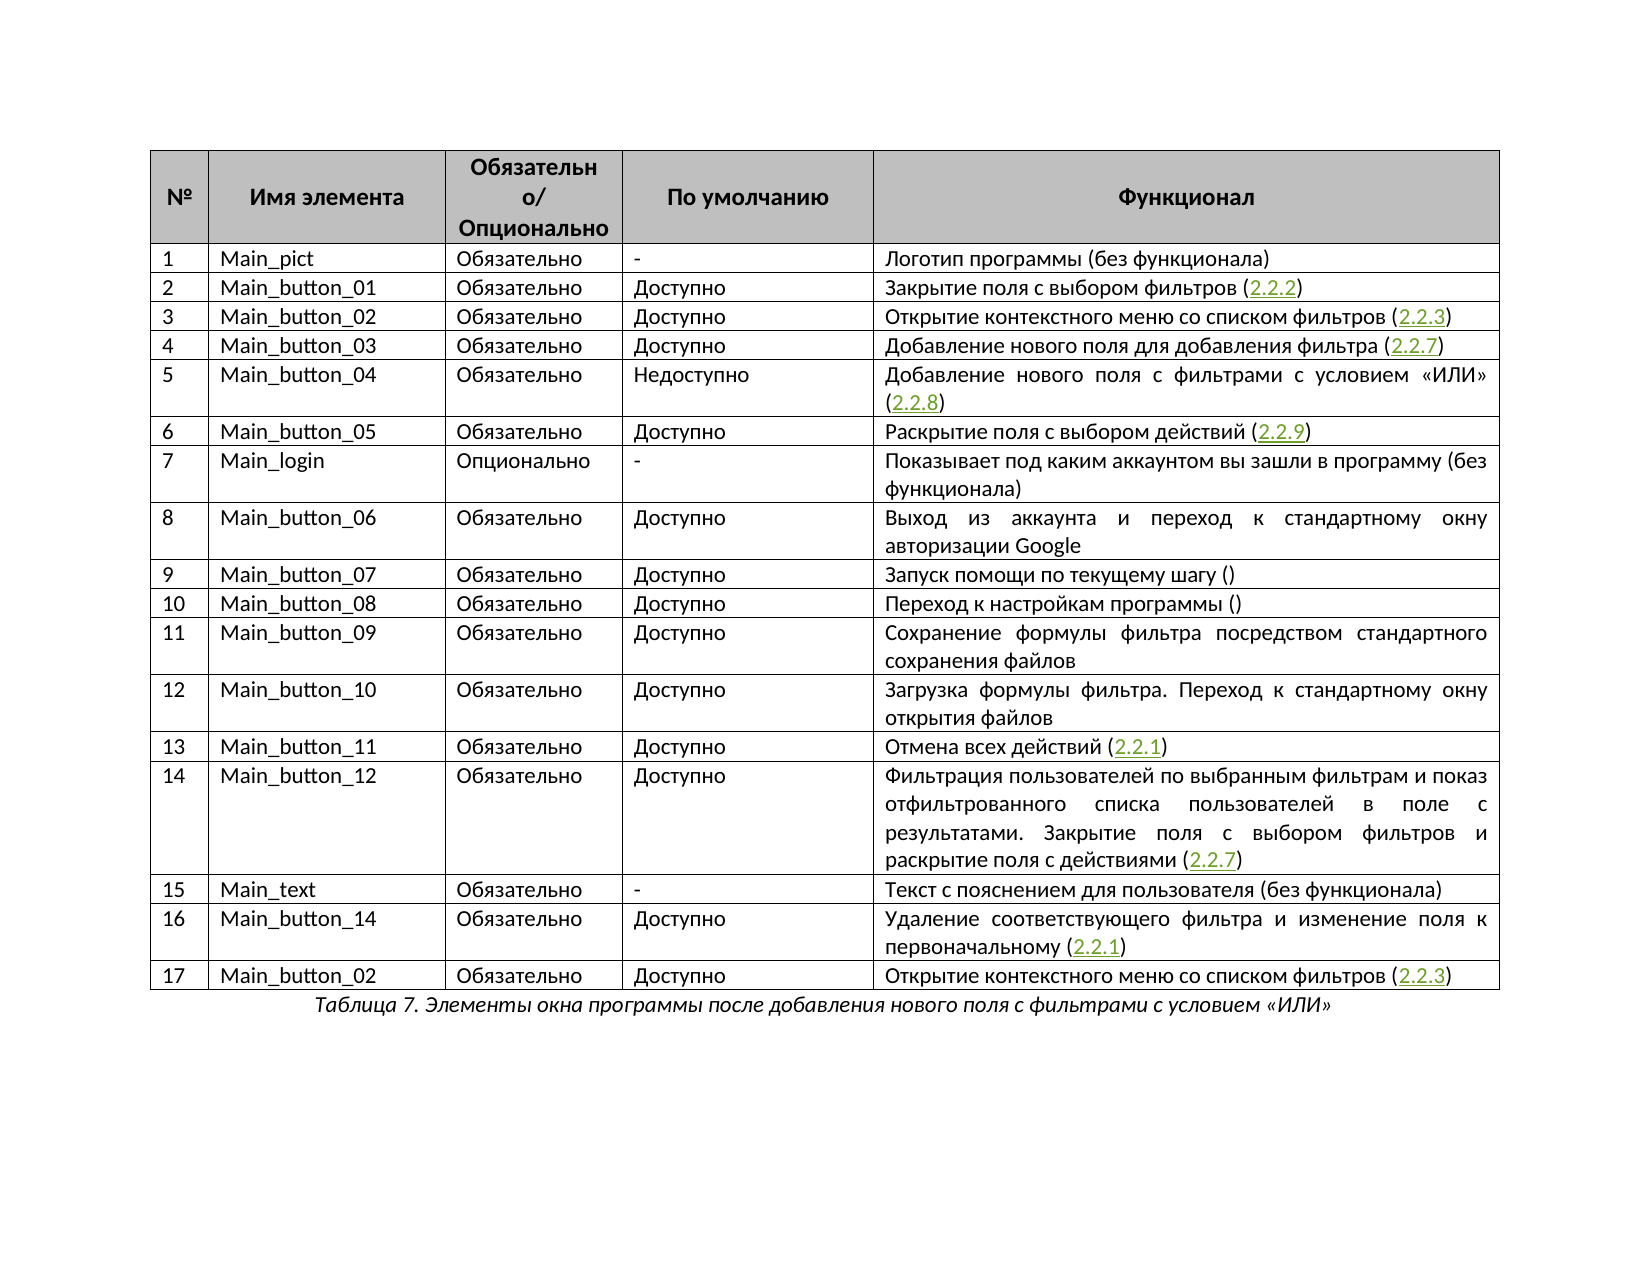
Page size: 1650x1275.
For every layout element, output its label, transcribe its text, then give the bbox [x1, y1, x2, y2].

table_cell Опционально [446, 446, 622, 502]
table_cell Main_button_12 [209, 762, 445, 874]
table_header Функционал [874, 151, 1499, 243]
table_cell Доступно [623, 589, 873, 617]
table_cell - [623, 446, 873, 502]
table_cell Обязательно [446, 675, 622, 731]
table_cell 4 [151, 331, 208, 359]
table_cell 1 [151, 244, 208, 272]
table_cell Доступно [623, 273, 873, 301]
table_cell Доступно [623, 675, 873, 731]
table_cell Main_button_04 [209, 360, 445, 416]
table_cell Обязательно [446, 244, 622, 272]
table_cell Обязательно [446, 904, 622, 960]
table_cell 7 [151, 446, 208, 502]
table_cell Обязательно [446, 961, 622, 989]
table_cell Добавление нового поля для добавления фильтра (2.2.7) [874, 331, 1499, 359]
table_cell - [623, 875, 873, 903]
table_cell Доступно [623, 560, 873, 588]
table_cell Доступно [623, 618, 873, 674]
table_cell 16 [151, 904, 208, 960]
table_header По умолчанию [623, 151, 873, 243]
table_cell Сохранение формулы фильтра посредством стандартного сохранения файлов [874, 618, 1499, 674]
table_cell 10 [151, 589, 208, 617]
table_cell Обязательно [446, 503, 622, 559]
table_cell Main_button_14 [209, 904, 445, 960]
table_cell Открытие контекстного меню со списком фильтров (2.2.3) [874, 961, 1499, 989]
table_cell 2 [151, 273, 208, 301]
table_cell Main_button_06 [209, 503, 445, 559]
table_cell 6 [151, 417, 208, 445]
table_cell Main_button_03 [209, 331, 445, 359]
table_cell 13 [151, 732, 208, 761]
table_cell Доступно [623, 961, 873, 989]
table_cell 15 [151, 875, 208, 903]
table_header Имя элемента [209, 151, 445, 243]
table_cell Main_button_11 [209, 732, 445, 761]
table_cell 12 [151, 675, 208, 731]
table_cell Main_login [209, 446, 445, 502]
table_cell Main_button_02 [209, 302, 445, 330]
table_cell Обязательно [446, 618, 622, 674]
table_cell Обязательно [446, 762, 622, 874]
table_cell Доступно [623, 732, 873, 761]
table_cell Обязательно [446, 732, 622, 761]
table_cell Обязательно [446, 560, 622, 588]
table_cell Раскрытие поля с выбором действий (2.2.9) [874, 417, 1499, 445]
table_cell Main_button_09 [209, 618, 445, 674]
table_cell 8 [151, 503, 208, 559]
table_cell Логотип программы (без функционала) [874, 244, 1499, 272]
table_cell Доступно [623, 302, 873, 330]
table_header № [151, 151, 208, 243]
table_cell Доступно [623, 503, 873, 559]
table_header Обязательно/Опционально [446, 151, 622, 243]
table_cell Доступно [623, 331, 873, 359]
table_cell Main_pict [209, 244, 445, 272]
table_cell Main_button_10 [209, 675, 445, 731]
table_cell Доступно [623, 417, 873, 445]
table_cell Выход из аккаунта и переход к стандартному окну авторизации Google [874, 503, 1499, 559]
table_cell Main_button_08 [209, 589, 445, 617]
table_cell Удаление соответствующего фильтра и изменение поля к первоначальному (2.2.1) [874, 904, 1499, 960]
table_cell Main_button_02 [209, 961, 445, 989]
table_cell Main_button_07 [209, 560, 445, 588]
table_cell Обязательно [446, 273, 622, 301]
table_cell Показывает под каким аккаунтом вы зашли в программу (без функционала) [874, 446, 1499, 502]
table_cell Main_button_01 [209, 273, 445, 301]
table_cell Открытие контекстного меню со списком фильтров (2.2.3) [874, 302, 1499, 330]
table_cell 9 [151, 560, 208, 588]
table_cell - [623, 244, 873, 272]
table_cell 11 [151, 618, 208, 674]
table_cell Запуск помощи по текущему шагу () [874, 560, 1499, 588]
table_cell Доступно [623, 762, 873, 874]
table_cell Обязательно [446, 360, 622, 416]
table_cell Обязательно [446, 875, 622, 903]
table_cell 5 [151, 360, 208, 416]
table_cell Недоступно [623, 360, 873, 416]
table_cell Фильтрация пользователей по выбранным фильтрам и показ отфильтрованного списка пользователей в поле с результатами. Закрытие поля с выбором фильтров и раскрытие поля с действиями (2.2.7) [874, 762, 1499, 874]
table_cell Добавление нового поля с фильтрами с условием «ИЛИ» (2.2.8) [874, 360, 1499, 416]
table_cell Загрузка формулы фильтра. Переход к стандартному окну открытия файлов [874, 675, 1499, 731]
table_cell Обязательно [446, 589, 622, 617]
table_cell Текст с пояснением для пользователя (без функционала) [874, 875, 1499, 903]
table_cell Доступно [623, 904, 873, 960]
table_cell Обязательно [446, 417, 622, 445]
table_cell Обязательно [446, 331, 622, 359]
table_cell 3 [151, 302, 208, 330]
table_cell 17 [151, 961, 208, 989]
table_cell Отмена всех действий (2.2.1) [874, 732, 1499, 761]
text Таблица 7. Элементы окна программы после добавления нового поля с фильтрами с условием «ИЛИ» [150, 990, 1500, 1018]
table_cell Переход к настройкам программы () [874, 589, 1499, 617]
table_cell Main_text [209, 875, 445, 903]
table_cell 14 [151, 762, 208, 874]
table_cell Main_button_05 [209, 417, 445, 445]
table_cell Закрытие поля с выбором фильтров (2.2.2) [874, 273, 1499, 301]
table_cell Обязательно [446, 302, 622, 330]
